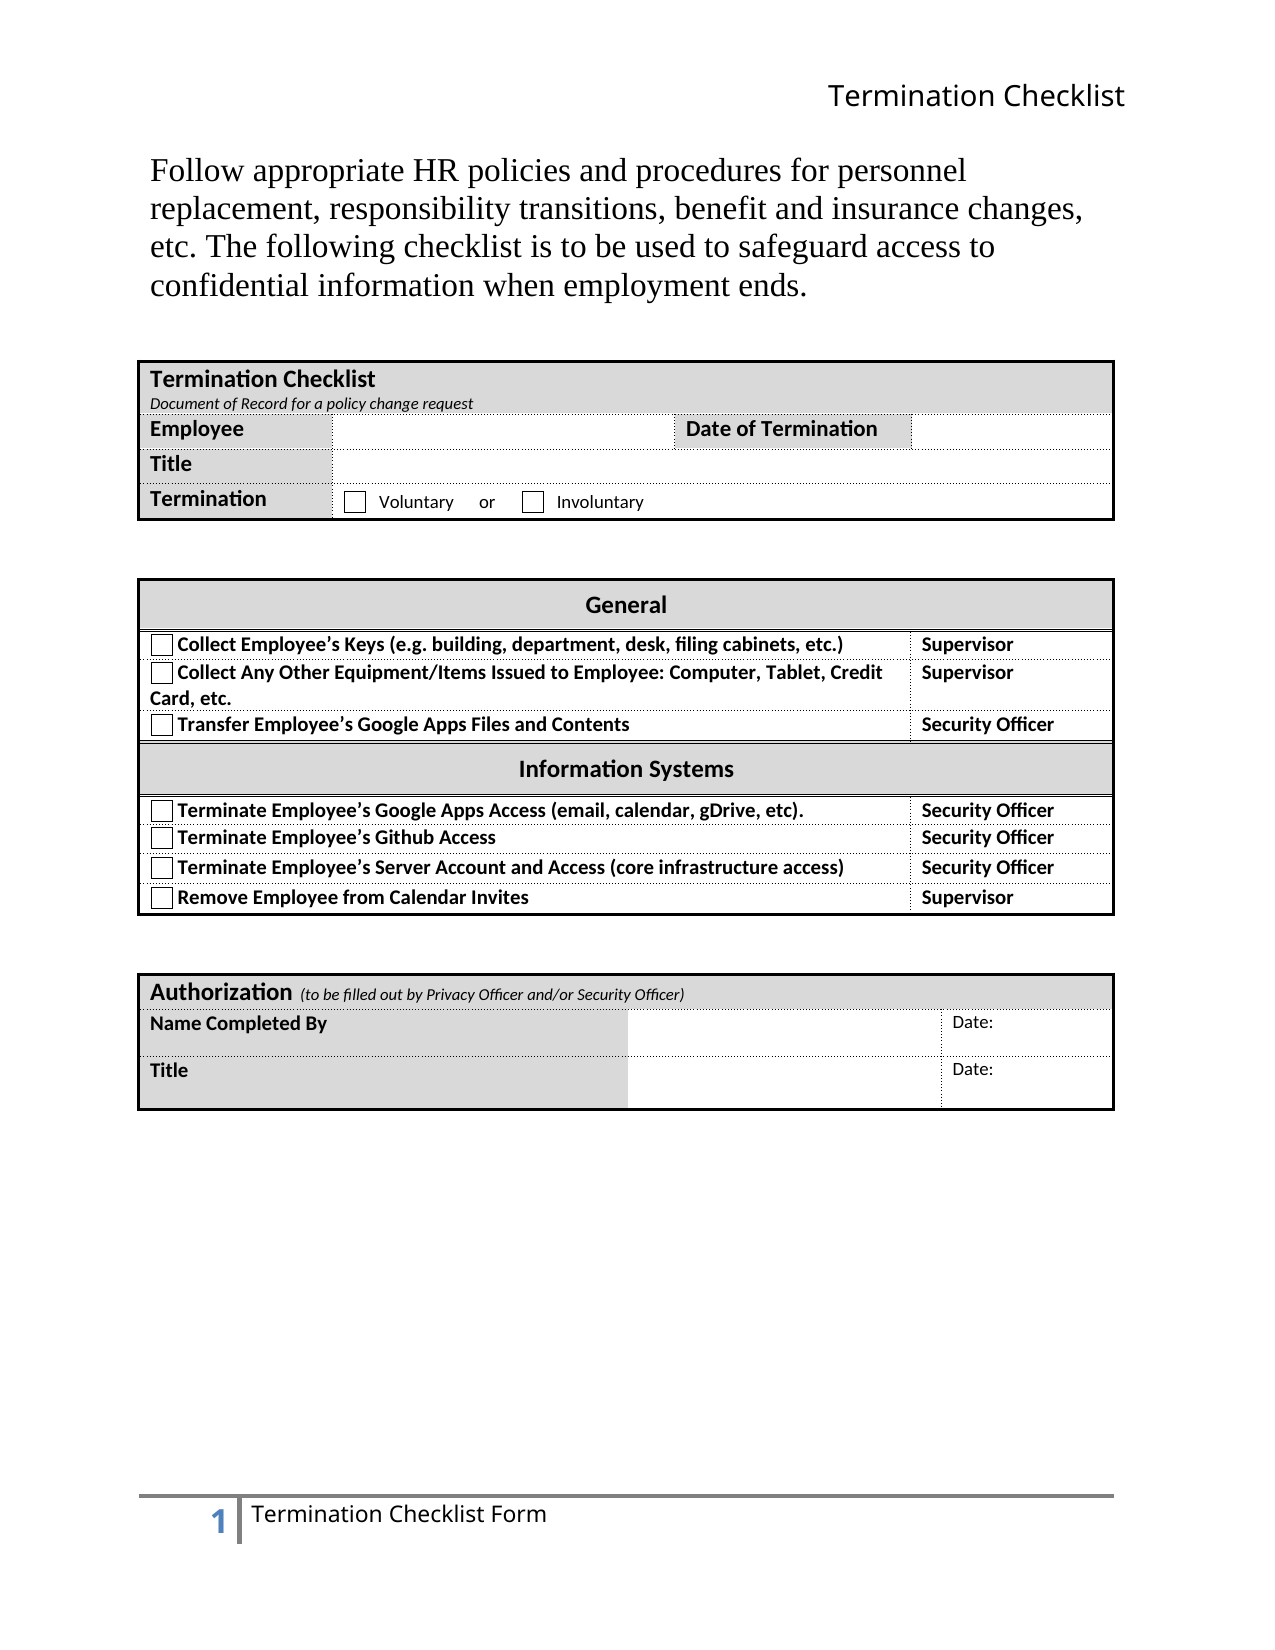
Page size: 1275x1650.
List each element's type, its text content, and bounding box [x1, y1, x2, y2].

table_cell Date of Termination [675, 414, 912, 448]
table_cell Collect Any Other Equipment/Items Issued to Employee: Computer, Tablet, Credit Card, etc. [140, 659, 910, 710]
table_header Termination Checklist Document of Record for a policy change request [140, 363, 1112, 413]
table_cell Information Systems [140, 744, 1112, 794]
table_cell Security Officer [910, 853, 1112, 883]
table_cell Title [140, 449, 332, 483]
table_cell [332, 414, 674, 448]
table_cell [628, 1009, 941, 1056]
table_cell Security Officer [910, 824, 1112, 853]
table_cell Terminate Employee’s Server Account and Access (core infrastructure access) [140, 853, 910, 883]
table_cell Date: [941, 1009, 1112, 1056]
table_cell Voluntary or Involuntary [332, 483, 1112, 518]
table_cell Date: [941, 1056, 1112, 1108]
table_cell Supervisor [910, 632, 1112, 658]
table_cell Employee [140, 414, 332, 448]
table_cell Title [140, 1056, 628, 1108]
table_cell Terminate Employee’s Github Access [140, 824, 910, 853]
table_cell Remove Employee from Calendar Invites [140, 883, 910, 913]
table_cell Terminate Employee’s Google Apps Access (email, calendar, gDrive, etc). [140, 797, 910, 823]
table_cell Supervisor [910, 883, 1112, 913]
table_cell [628, 1056, 941, 1108]
table_header Authorization (to be filled out by Privacy Officer and/or Security Officer) [140, 976, 1112, 1009]
table_header General [140, 581, 1112, 628]
table_cell Security Officer [910, 710, 1112, 740]
table_cell Transfer Employee’s Google Apps Files and Contents [140, 710, 910, 740]
table_cell Name Completed By [140, 1009, 628, 1056]
table_cell Security Officer [910, 797, 1112, 823]
table_cell [912, 414, 1112, 448]
text Follow appropriate HR policies and procedures for personnel replacement, responsibility transitions, benefit and insurance changes, etc. The following checklist is to be used to safeguard access to confidential information when employment ends. [150, 150, 1125, 303]
table_cell Collect Employee’s Keys (e.g. building, department, desk, filing cabinets, etc.) [140, 632, 910, 658]
table_cell Termination [140, 483, 332, 518]
table_cell Supervisor [910, 659, 1112, 710]
table_cell [332, 449, 1112, 483]
